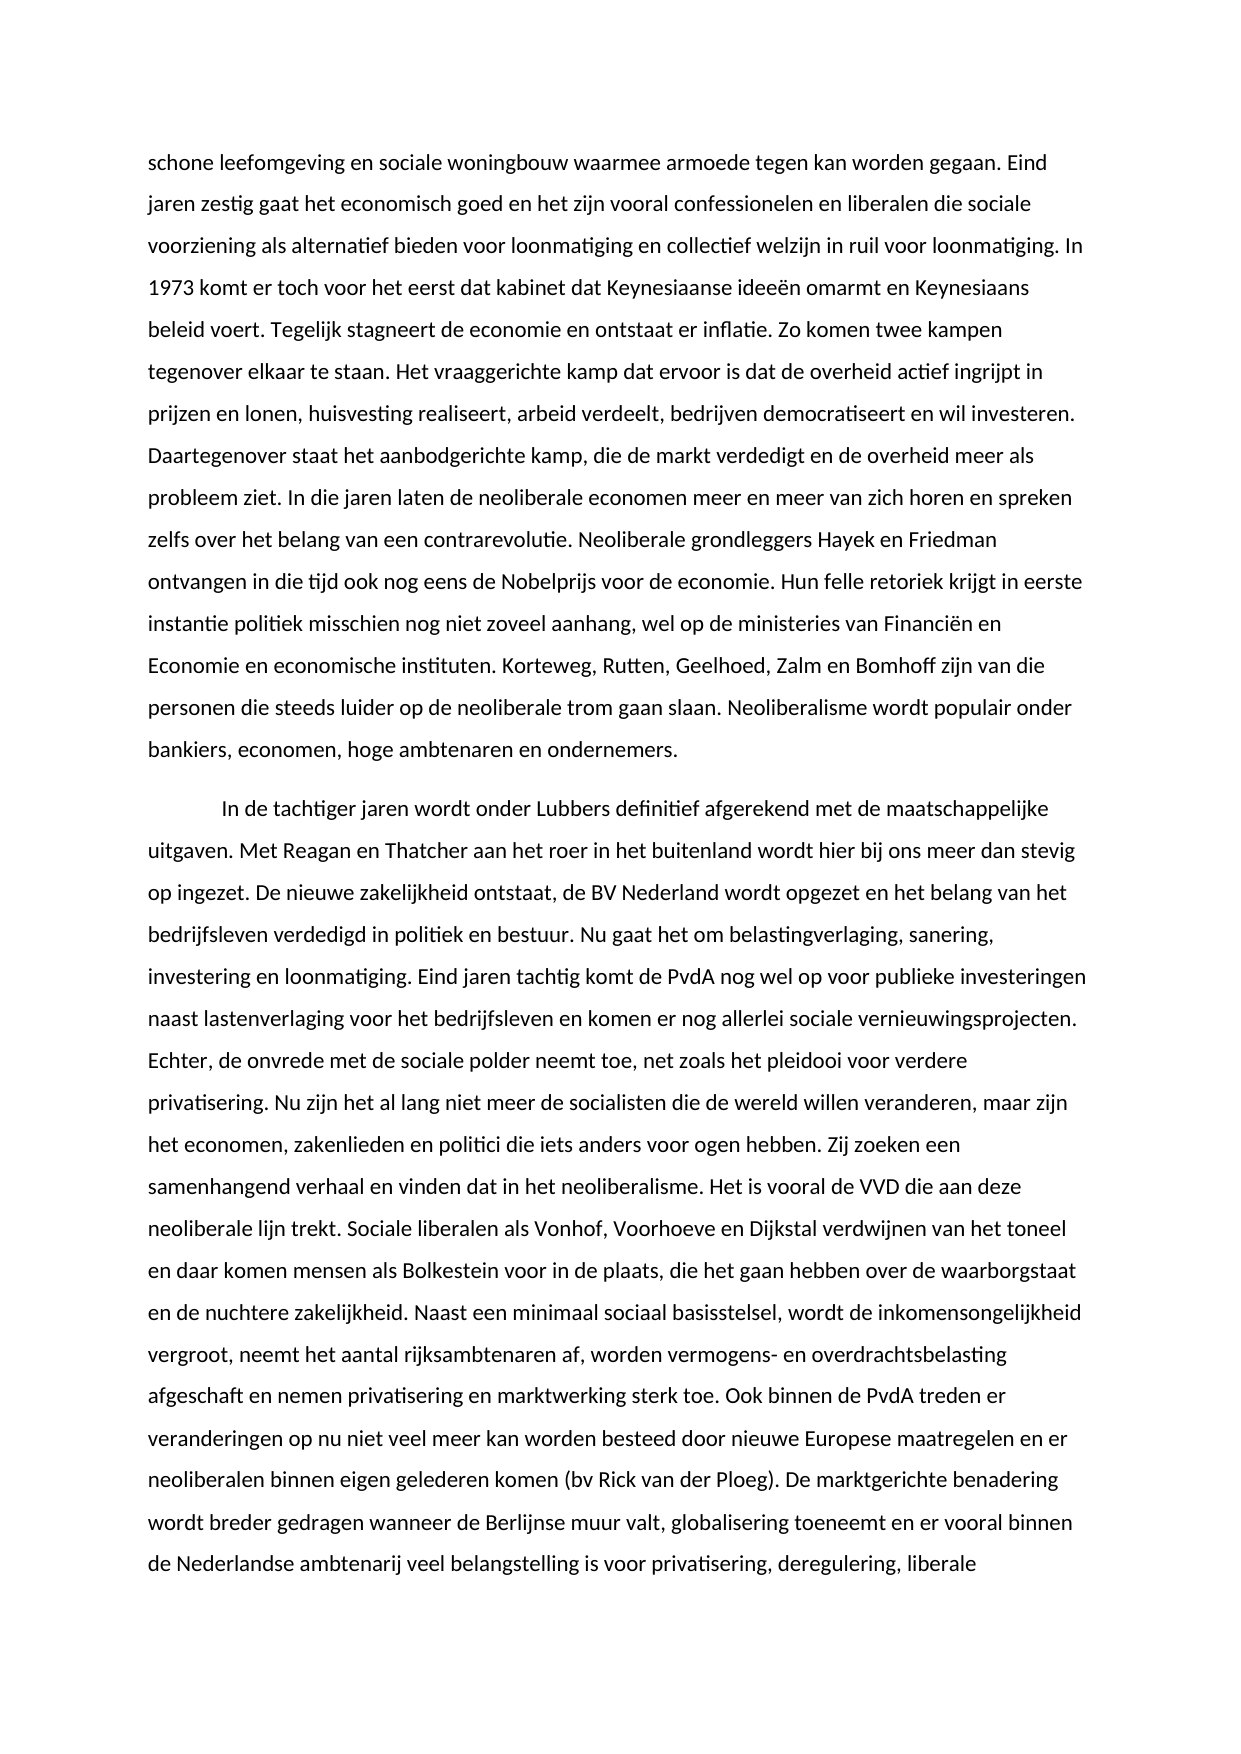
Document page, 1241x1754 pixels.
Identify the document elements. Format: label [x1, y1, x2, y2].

text [148, 148, 1093, 763]
text [148, 794, 1093, 1578]
